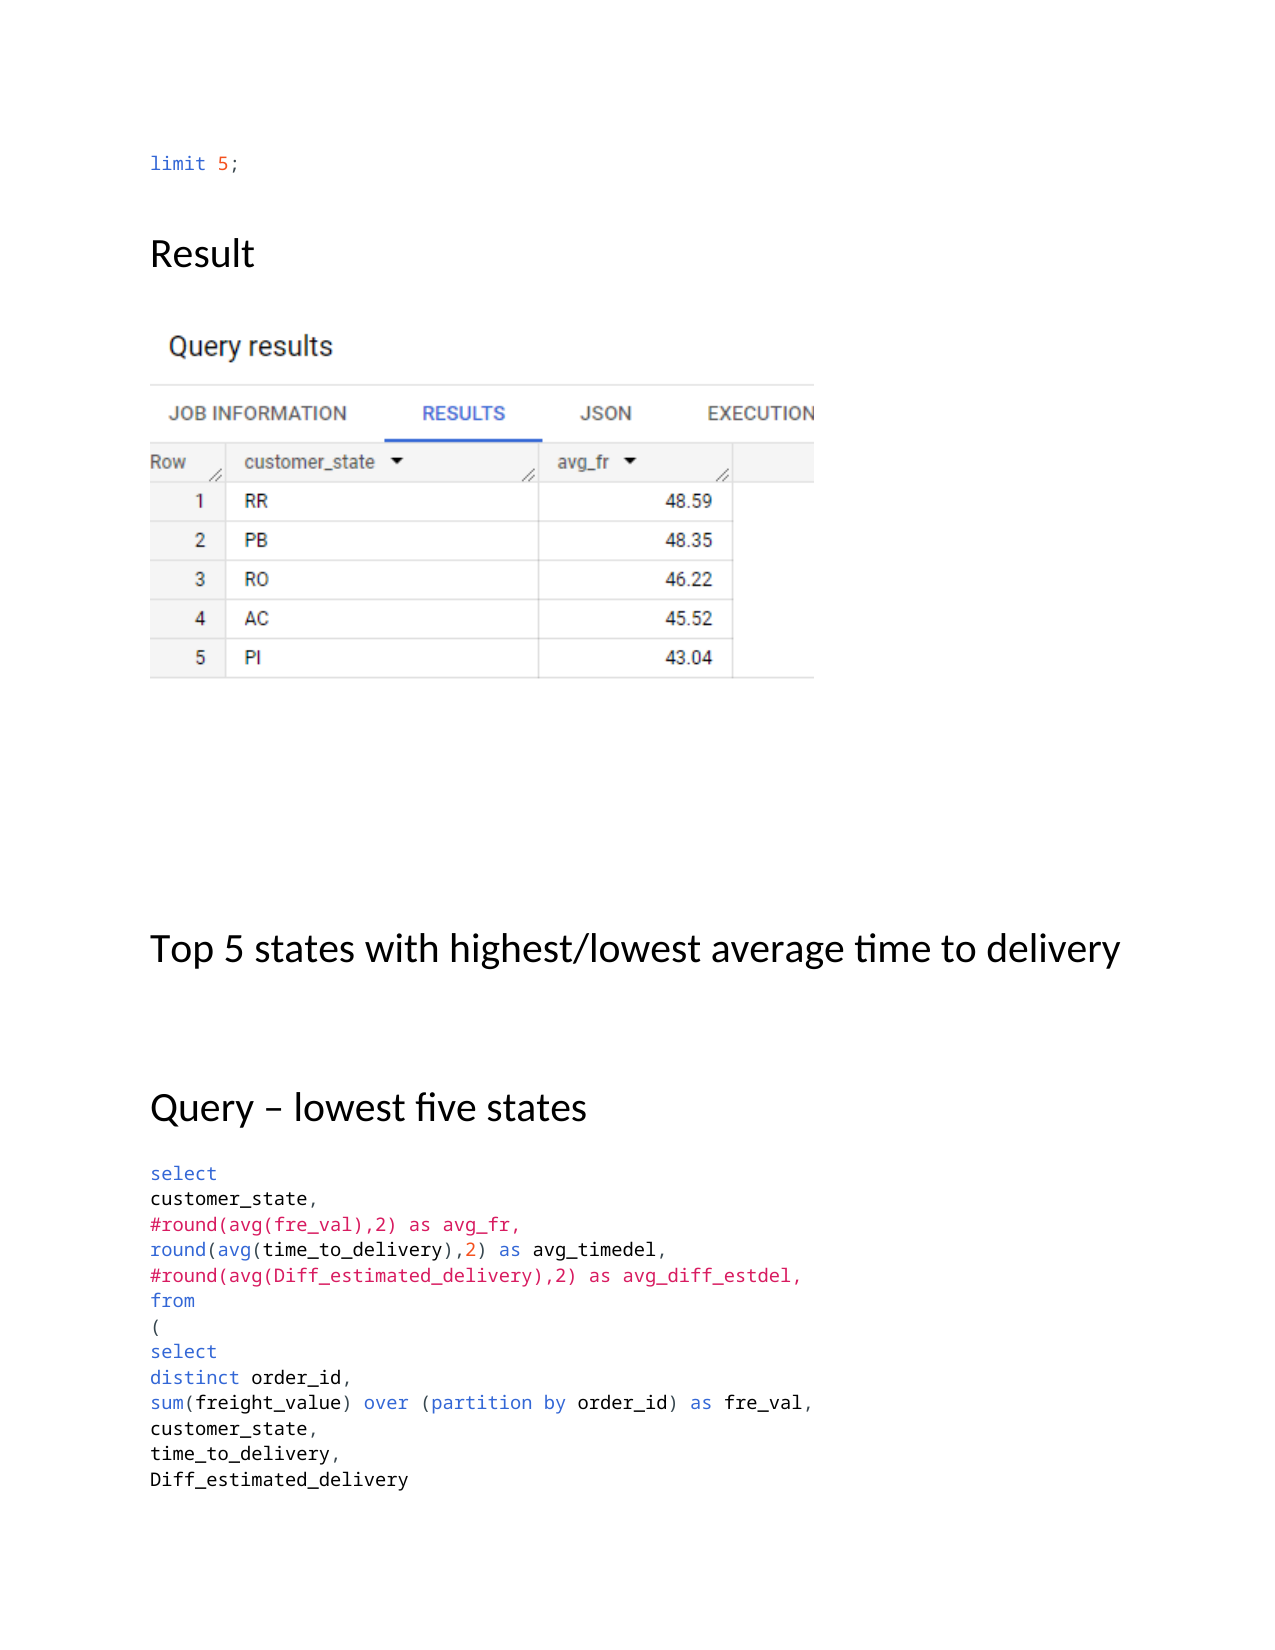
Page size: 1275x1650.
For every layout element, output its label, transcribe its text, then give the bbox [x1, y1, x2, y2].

text customer_state, [150, 1186, 1125, 1211]
text Query – lowest five states [150, 1081, 1125, 1132]
text ( [150, 1313, 1125, 1339]
text sum(freight_value) over (partition by order_id) as fre_val, [150, 1390, 1125, 1415]
text #round(avg(fre_val),2) as avg_fr, [150, 1211, 1125, 1237]
text select [150, 1160, 1125, 1186]
text select [150, 1339, 1125, 1364]
picture [150, 314, 814, 735]
text round(avg(time_to_delivery),2) as avg_timedel, [150, 1237, 1125, 1262]
text customer_state, [150, 1415, 1125, 1441]
text time_to_delivery, [150, 1441, 1125, 1466]
text Top 5 states with highest/lowest average time to delivery [150, 922, 1125, 973]
text Result [150, 227, 1125, 277]
text limit 5; [150, 150, 1125, 176]
text from [150, 1288, 1125, 1313]
text #round(avg(Diff_estimated_delivery),2) as avg_diff_estdel, [150, 1262, 1125, 1288]
text Diff_estimated_delivery [150, 1466, 1125, 1492]
text distinct order_id, [150, 1364, 1125, 1390]
